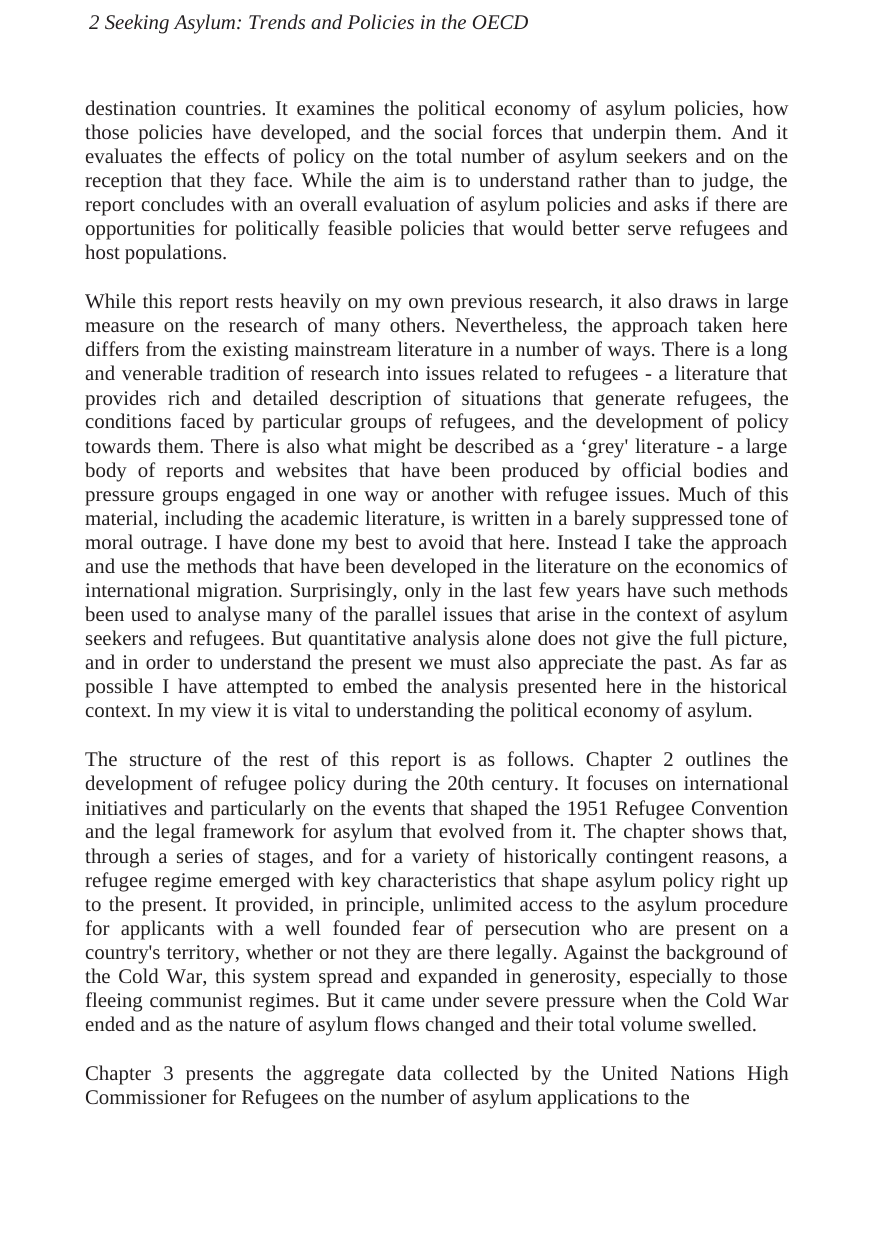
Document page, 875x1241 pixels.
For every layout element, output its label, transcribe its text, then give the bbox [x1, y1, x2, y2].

text Chapter 3 presents the aggregate data collected by the United Nations High Commissioner for Refugees on the number of asylum applications to the [85, 1061, 789, 1109]
text destination countries. It examines the political economy of asylum policies, how those policies have developed, and the social forces that underpin them. And it evaluates the effects of policy on the total number of asylum seekers and on the reception that they face. While the aim is to understand rather than to judge, the report concludes with an overall evaluation of asylum policies and asks if there are opportunities for politically feasible policies that would better serve refugees and host populations. [85, 96, 789, 264]
text While this report rests heavily on my own previous research, it also draws in large measure on the research of many others. Nevertheless, the approach taken here differs from the existing mainstream literature in a number of ways. There is a long and venerable tradition of research into issues related to refugees - a literature that provides rich and detailed description of situations that generate refugees, the conditions faced by particular groups of refugees, and the development of policy towards them. There is also what might be described as a ‘grey' literature - a large body of reports and websites that have been produced by official bodies and pressure groups engaged in one way or another with refugee issues. Much of this material, including the academic literature, is written in a barely suppressed tone of moral outrage. I have done my best to avoid that here. Instead I take the approach and use the methods that have been developed in the literature on the economics of international migration. Surprisingly, only in the last few years have such methods been used to analyse many of the parallel issues that arise in the context of asylum seekers and refugees. But quantitative analysis alone does not give the full picture, and in order to understand the present we must also appreciate the past. As far as possible I have attempted to embed the analysis presented here in the historical context. In my view it is vital to understanding the political economy of asylum. [85, 289, 789, 722]
text The structure of the rest of this report is as follows. Chapter 2 outlines the development of refugee policy during the 20th century. It focuses on international initiatives and particularly on the events that shaped the 1951 Refugee Convention and the legal framework for asylum that evolved from it. The chapter shows that, through a series of stages, and for a variety of historically contingent reasons, a refugee regime emerged with key characteristics that shape asylum policy right up to the present. It provided, in principle, unlimited access to the asylum procedure for applicants with a well founded fear of persecution who are present on a country's territory, whether or not they are there legally. Against the background of the Cold War, this system spread and expanded in generosity, especially to those fleeing communist regimes. But it came under severe pressure when the Cold War ended and as the nature of asylum flows changed and their total volume swelled. [85, 747, 789, 1036]
